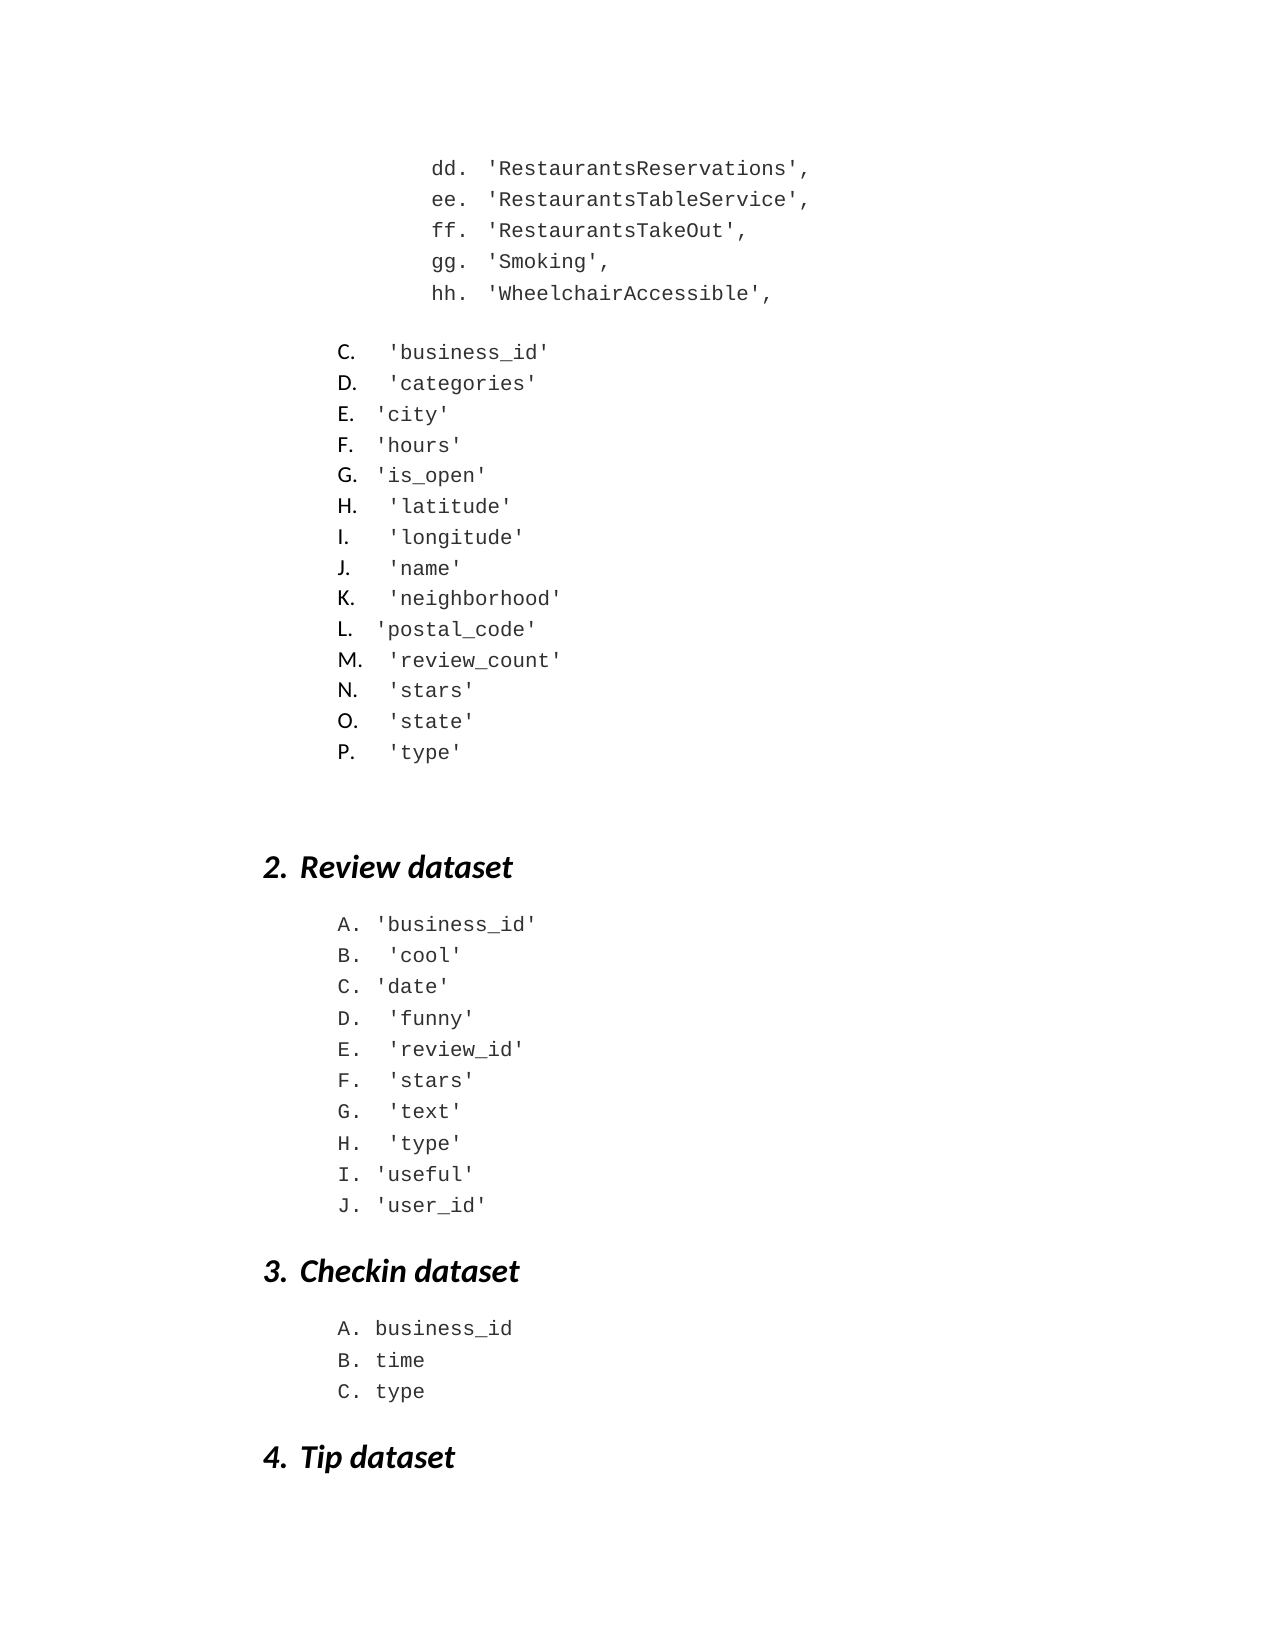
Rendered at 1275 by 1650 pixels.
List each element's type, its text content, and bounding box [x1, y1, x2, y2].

list 'business_id' [337, 906, 1087, 938]
list 'type' [337, 737, 1087, 766]
list business_id [337, 1311, 1087, 1342]
list 'stars' [337, 676, 1087, 704]
list 'state' [337, 706, 1087, 735]
list Checkin dataset [262, 1250, 1087, 1291]
list 'RestaurantsTableService', [431, 181, 1087, 212]
list 'stars' [337, 1063, 1087, 1094]
list 'funny' [337, 1000, 1087, 1031]
list 'business_id' [337, 337, 1087, 366]
list 'RestaurantsTakeOut', [431, 212, 1087, 244]
list 'RestaurantsReservations', [431, 150, 1087, 181]
list 'categories' [337, 368, 1087, 397]
list 'useful' [337, 1156, 1087, 1188]
list 'review_id' [337, 1031, 1087, 1063]
list type [337, 1373, 1087, 1404]
list 'date' [337, 969, 1087, 1000]
list 'Smoking', [431, 244, 1087, 275]
list Review dataset [262, 846, 1087, 887]
list 'latitude' [337, 491, 1087, 520]
list Tip dataset [262, 1436, 1087, 1477]
list 'user_id' [337, 1188, 1087, 1219]
list 'hours' [337, 430, 1087, 458]
list 'WheelchairAccessible', [431, 275, 1087, 306]
list 'name' [337, 553, 1087, 581]
list time [337, 1342, 1087, 1373]
list 'is_open' [337, 460, 1087, 489]
list 'text' [337, 1094, 1087, 1125]
list 'city' [337, 399, 1087, 427]
list 'review_count' [337, 645, 1087, 673]
list 'longitude' [337, 522, 1087, 550]
list 'cool' [337, 938, 1087, 969]
list 'postal_code' [337, 614, 1087, 643]
list 'type' [337, 1125, 1087, 1156]
list 'neighborhood' [337, 583, 1087, 612]
